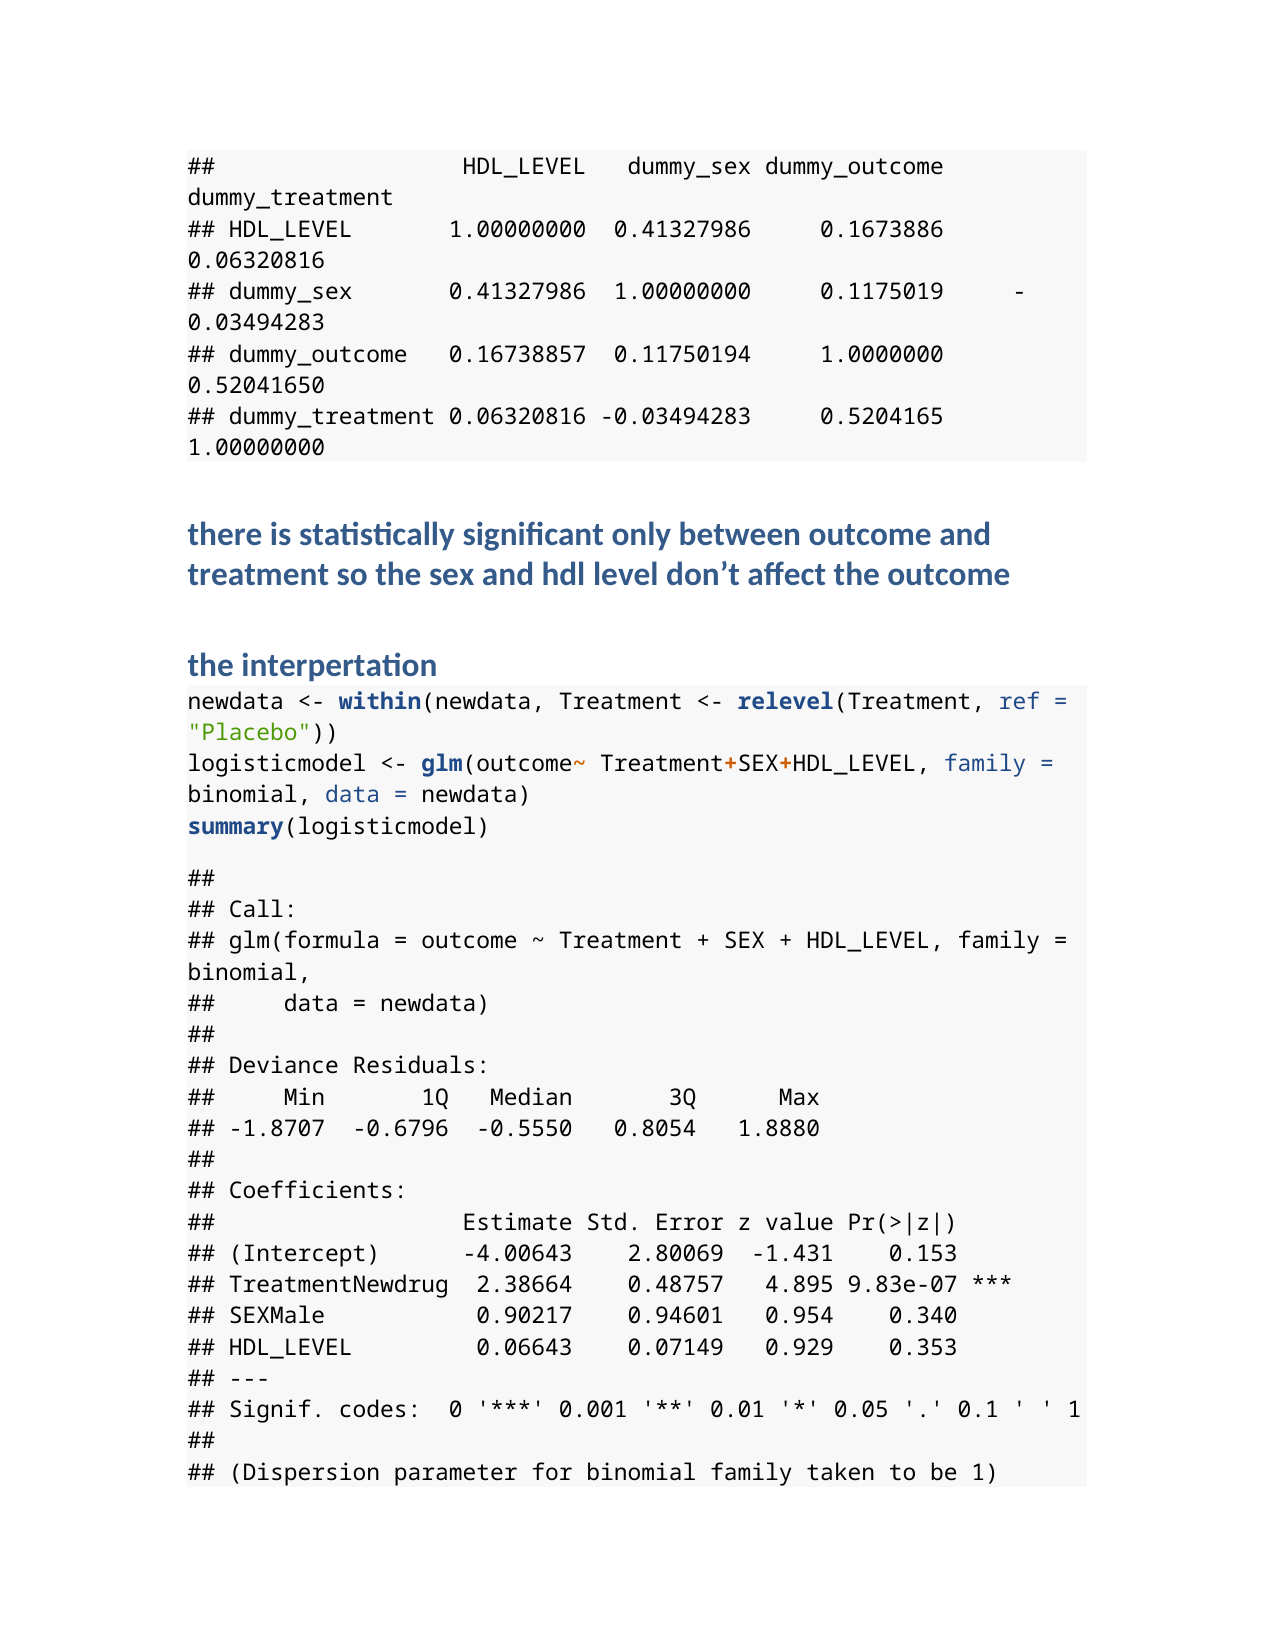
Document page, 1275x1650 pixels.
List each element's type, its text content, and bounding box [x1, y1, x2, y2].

text newdata <- within(newdata, Treatment <- relevel(Treatment, ref = "Placebo")) logisticmodel <- glm(outcome~ Treatment+SEX+HDL_LEVEL, family = binomial, data = newdata) summary(logisticmodel) [187, 685, 1087, 841]
text ## HDL_LEVEL dummy_sex dummy_outcome dummy_treatment ## HDL_LEVEL 1.00000000 0.41327986 0.1673886 0.06320816 ## dummy_sex 0.41327986 1.00000000 0.1175019 -0.03494283 ## dummy_outcome 0.16738857 0.11750194 1.0000000 0.52041650 ## dummy_treatment 0.06320816 -0.03494283 0.5204165 1.00000000 [187, 150, 1087, 462]
subtitle the interpertation [187, 644, 1087, 685]
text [187, 862, 1087, 1487]
subtitle there is statistically significant only between outcome and treatment so the sex and hdl level don’t affect the outcome [187, 512, 1087, 594]
